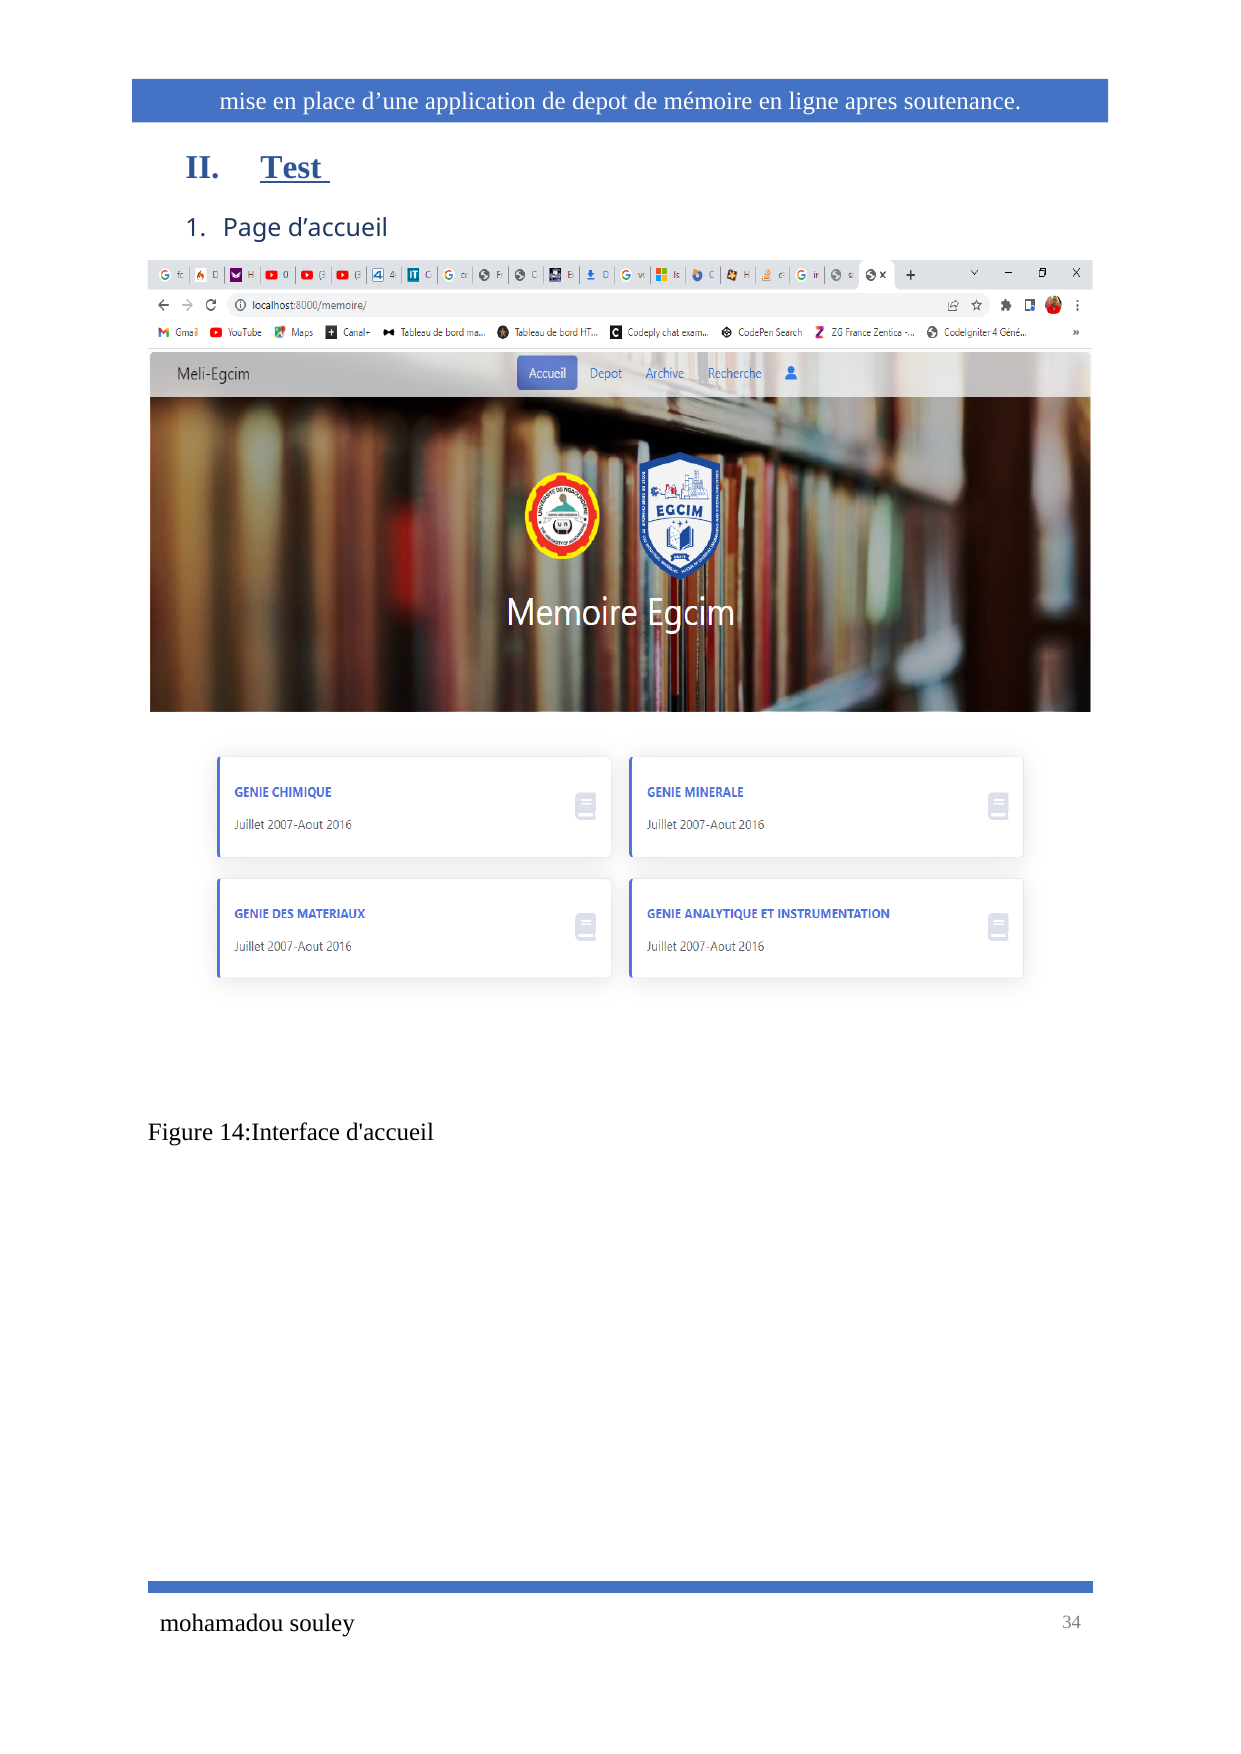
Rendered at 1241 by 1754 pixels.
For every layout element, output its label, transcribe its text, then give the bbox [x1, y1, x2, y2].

subtitle Test [185, 148, 1093, 186]
text Figure 14:Interface d'accueil [148, 1117, 1093, 1146]
subtitle Page d’accueil [185, 209, 1093, 243]
picture [147, 260, 1093, 1103]
